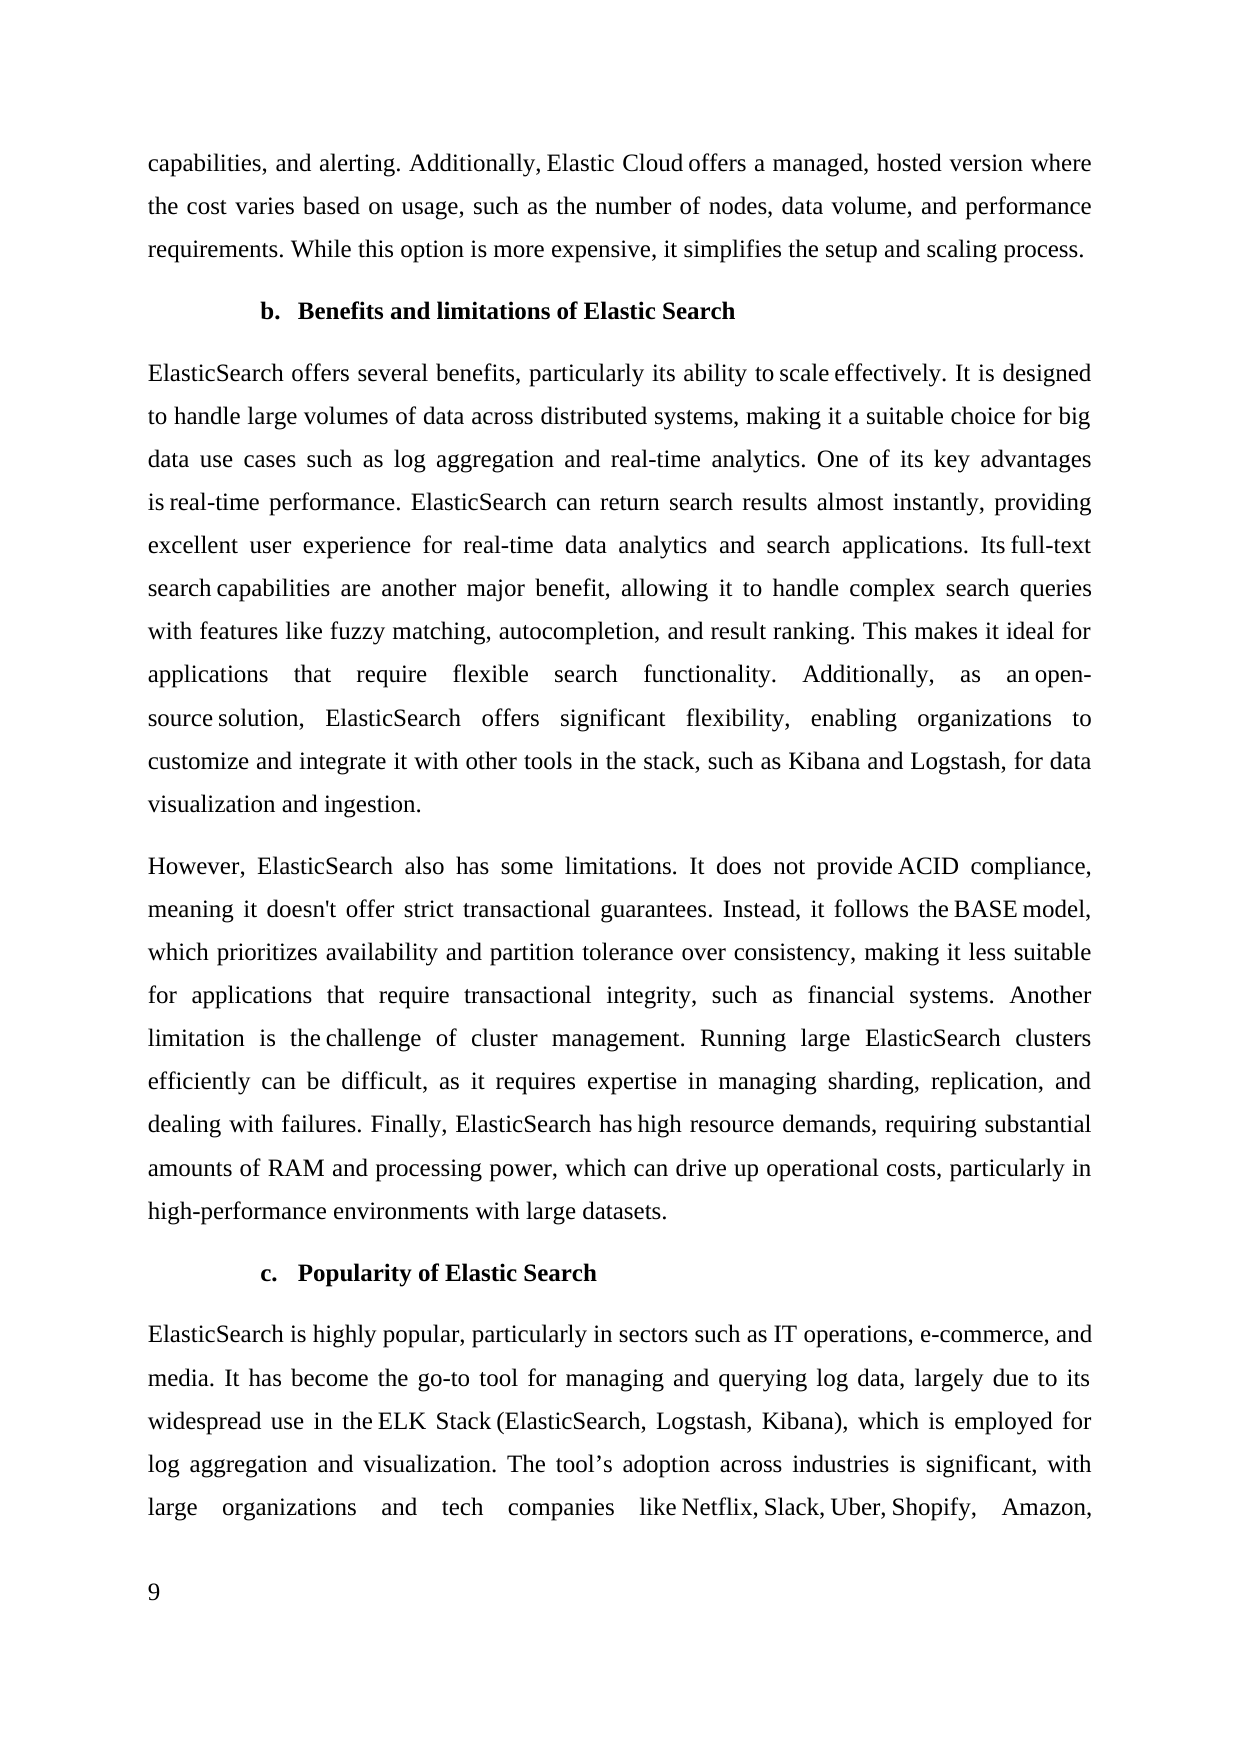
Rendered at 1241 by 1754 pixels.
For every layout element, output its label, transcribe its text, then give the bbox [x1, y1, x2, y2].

list Popularity of Elastic Search [260, 1258, 1093, 1286]
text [148, 148, 1093, 263]
text ElasticSearch offers several benefits, particularly its ability to scale effectively. It is designed to handle large volumes of data across distributed systems, making it a suitable choice for big data use cases such as log aggregation and real-time analytics. One of its key advantages is real-time performance. ElasticSearch can return search results almost instantly, providing excellent user experience for real-time data analytics and search applications. Its full-text search capabilities are another major benefit, allowing it to handle complex search queries with features like fuzzy matching, autocompletion, and result ranking. This makes it ideal for applications that require flexible search functionality. Additionally, as an open-source solution, ElasticSearch offers significant flexibility, enabling organizations to customize and integrate it with other tools in the stack, such as Kibana and Logstash, for data visualization and ingestion. [148, 358, 1093, 818]
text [148, 1319, 1093, 1521]
list Benefits and limitations of Elastic Search [260, 296, 1093, 324]
text However, ElasticSearch also has some limitations. It does not provide ACID compliance, meaning it doesn't offer strict transactional guarantees. Instead, it follows the BASE model, which prioritizes availability and partition tolerance over consistency, making it less suitable for applications that require transactional integrity, such as financial systems. Another limitation is the challenge of cluster management. Running large ElasticSearch clusters efficiently can be difficult, as it requires expertise in managing sharding, replication, and dealing with failures. Finally, ElasticSearch has high resource demands, requiring substantial amounts of RAM and processing power, which can drive up operational costs, particularly in high-performance environments with large datasets. [148, 851, 1093, 1224]
